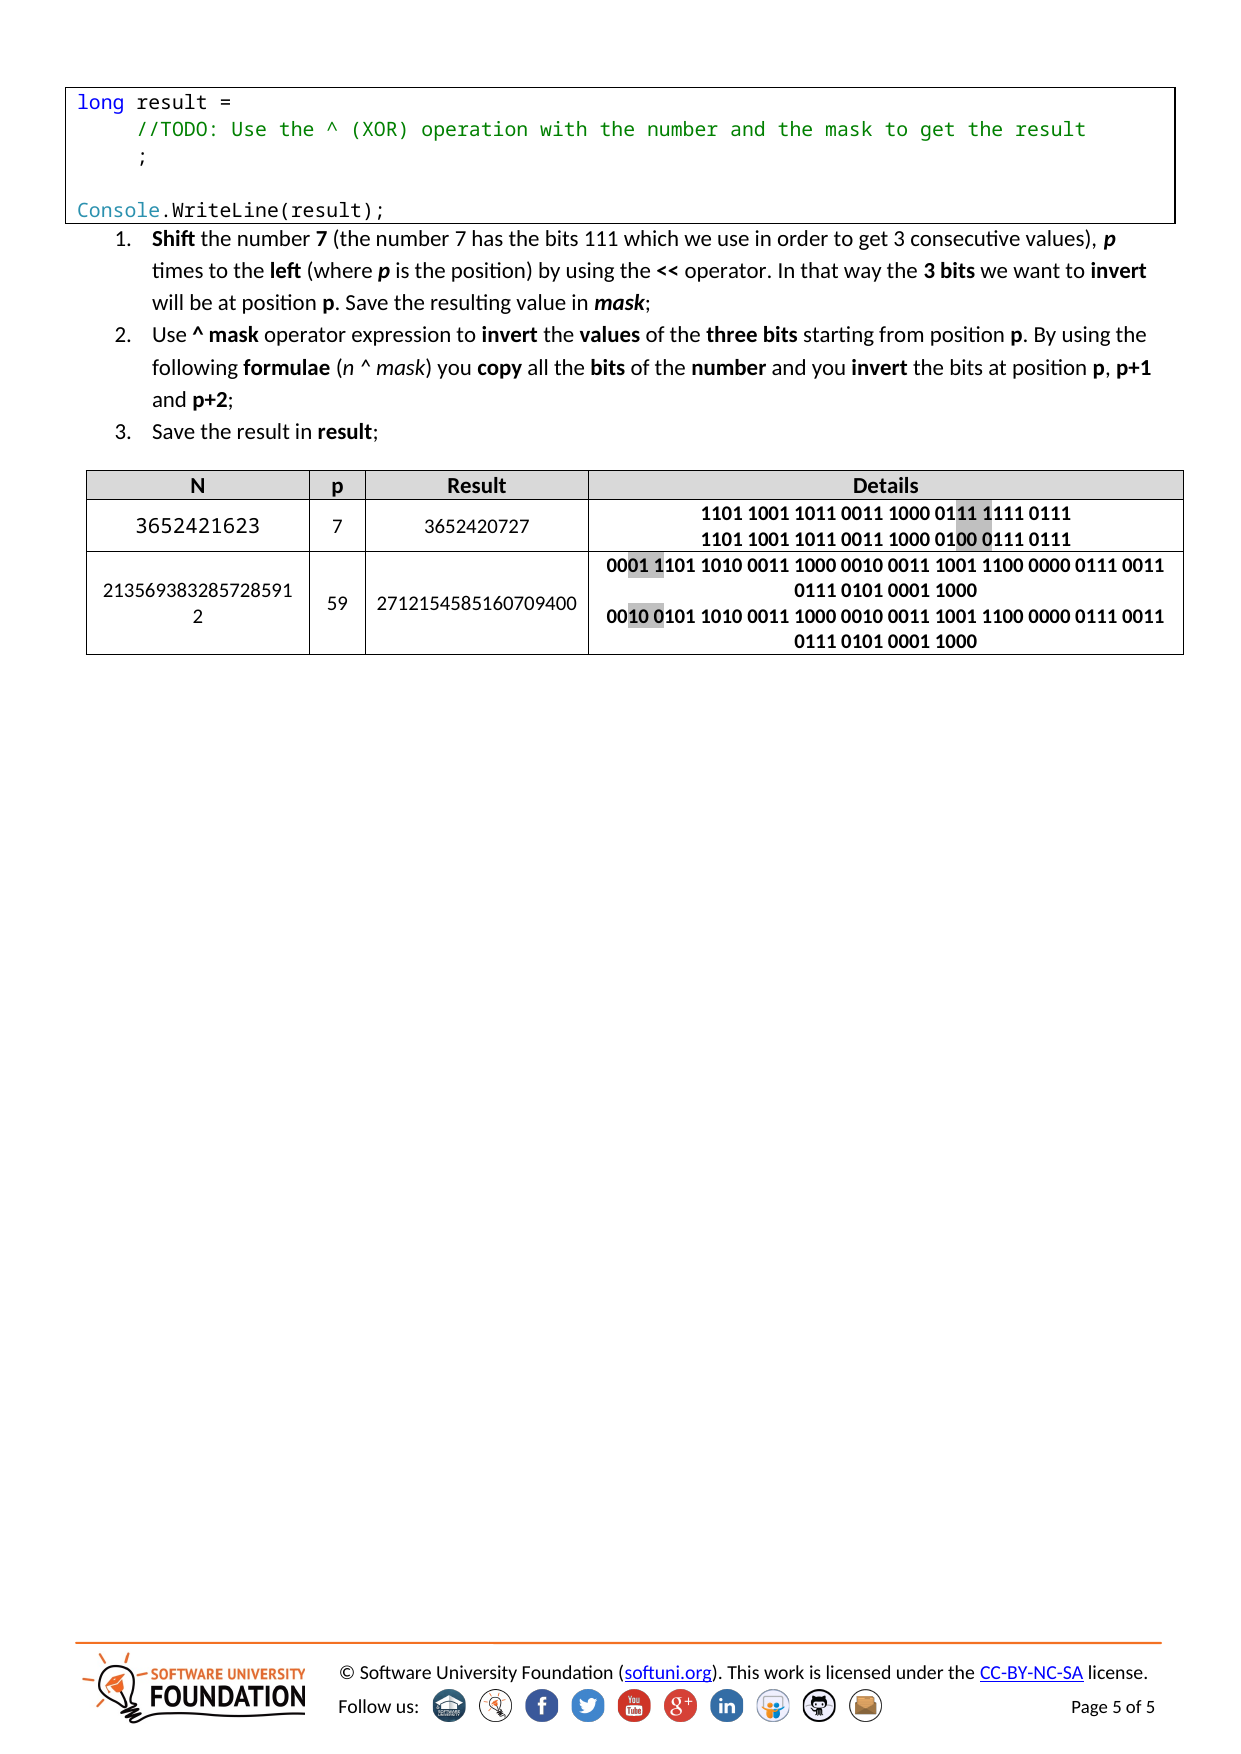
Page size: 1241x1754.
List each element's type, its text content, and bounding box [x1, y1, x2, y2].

picture [81, 1651, 305, 1724]
table_cell 1101 1001 1011 0011 1000 0111 1111 0111 1101 1001 1011 0011 1000 0100 0111 0111 [589, 500, 956, 551]
table_cell 1101 1001 1011 0011 1000 0111 1111 0111 1101 1001 1011 0011 1000 0100 0111 0111 [992, 500, 1183, 551]
table_cell 2712154585160709400 [366, 552, 588, 654]
list Use ^ mask operator expression to invert the values of the three bits starting from position p. By using the following formulae (n ^ mask) you copy all the bits of the number and you invert the bits at position p, p+1 and p+2; [114, 321, 1163, 413]
picture [571, 1689, 605, 1722]
table_header Details [589, 471, 1183, 499]
picture [525, 1689, 559, 1722]
table_header p [310, 471, 365, 499]
list Shift the number 7 (the number 7 has the bits 111 which we use in order to get 3 consecutive values), p times to the left (where p is the position) by using the << operator. In that way the 3 bits we want to invert will be at position p. Save the resulting value in mask; [114, 224, 1163, 316]
table_cell 59 [310, 552, 365, 654]
table_header N [87, 471, 309, 499]
picture [802, 1689, 836, 1722]
picture [849, 1689, 882, 1722]
table_header Result [366, 471, 588, 499]
picture [756, 1689, 790, 1722]
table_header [66, 88, 1174, 223]
table_cell 0001 1101 1010 0011 1000 0010 0011 1001 1100 0000 0111 0011 0111 0101 0001 1000 0010 0101 1010 0011 1000 0010 0011 1001 1100 0000 0111 0011 0111 0101 0001 1000 [589, 552, 1183, 654]
picture [432, 1689, 466, 1722]
table_cell 2135693832857285912 [87, 552, 309, 654]
table_cell 3652420727 [366, 500, 588, 551]
picture [479, 1689, 512, 1722]
list Save the result in result; [114, 417, 1163, 445]
picture [617, 1689, 651, 1722]
table_cell 7 [310, 500, 365, 551]
picture [710, 1689, 744, 1722]
table_cell 3652421623 [87, 500, 309, 551]
picture [664, 1689, 697, 1722]
